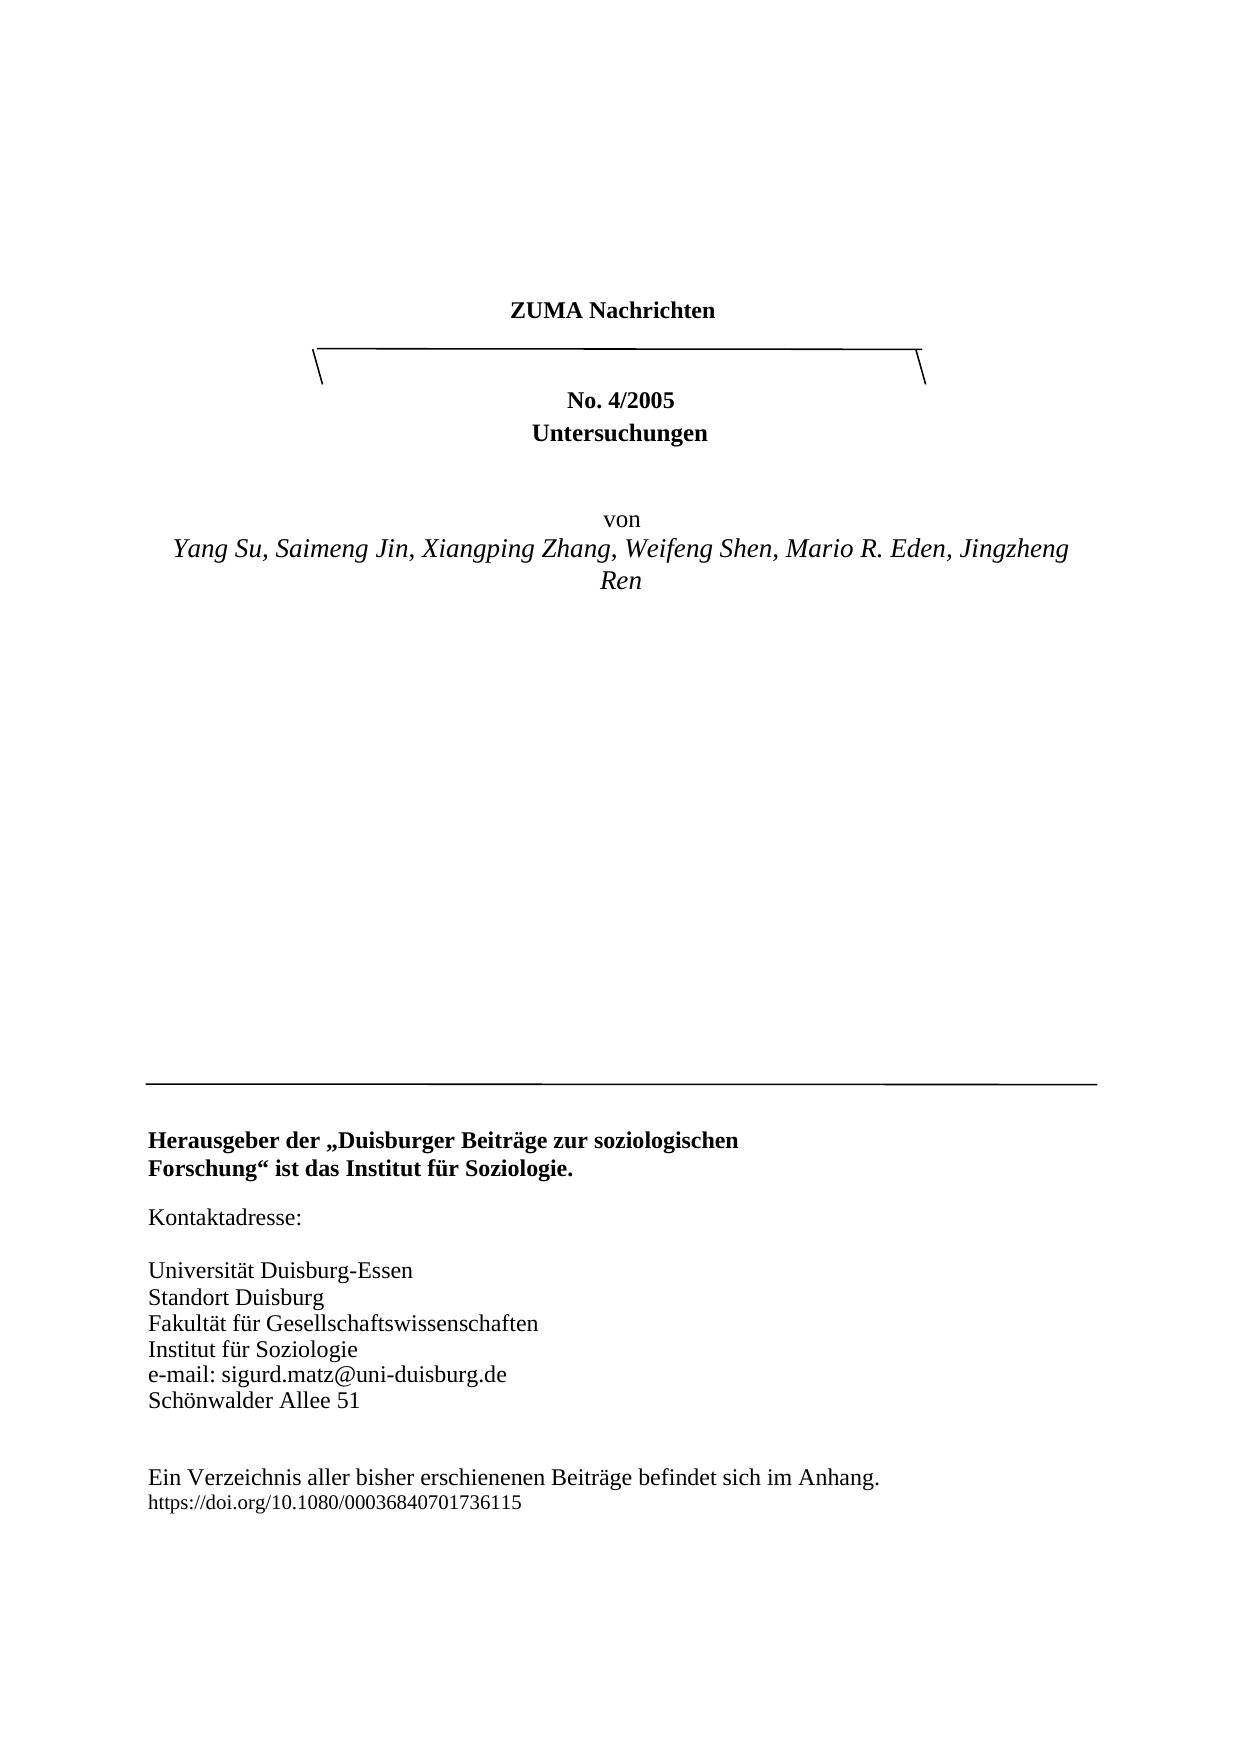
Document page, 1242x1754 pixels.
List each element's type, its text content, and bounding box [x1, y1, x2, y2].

text Standort Duisburg [148, 1284, 1092, 1311]
text e-mail: sigurd.matz@uni-duisburg.de [148, 1363, 1092, 1388]
text Schönwalder Allee 51 [148, 1388, 443, 1414]
text Kontaktadresse: [148, 1203, 1092, 1231]
text Untersuchungen [148, 418, 1092, 446]
text Universität Duisburg-Essen [148, 1256, 1092, 1284]
text Ein Verzeichnis aller bisher erschienenen Beiträge befindet sich im Anhang. [148, 1463, 1092, 1491]
text No. 4/2005 [148, 386, 1094, 414]
text von [148, 504, 1096, 533]
text https://doi.org/10.1080/00036840701736115 [148, 1491, 1092, 1514]
text Herausgeber der „Duisburger Beiträge zur soziologischen Forschung“ ist das Institut für Soziologie. [148, 1127, 837, 1181]
text Yang Su, Saimeng Jin, Xiangping Zhang, Weifeng Shen, Mario R. Eden, Jingzheng Ren [148, 533, 1094, 595]
text Fakultät für Gesellschaftswissenschaften [148, 1311, 1092, 1337]
text Institut für Soziologie [148, 1337, 1092, 1363]
text ZUMA Nachrichten [148, 297, 1077, 324]
